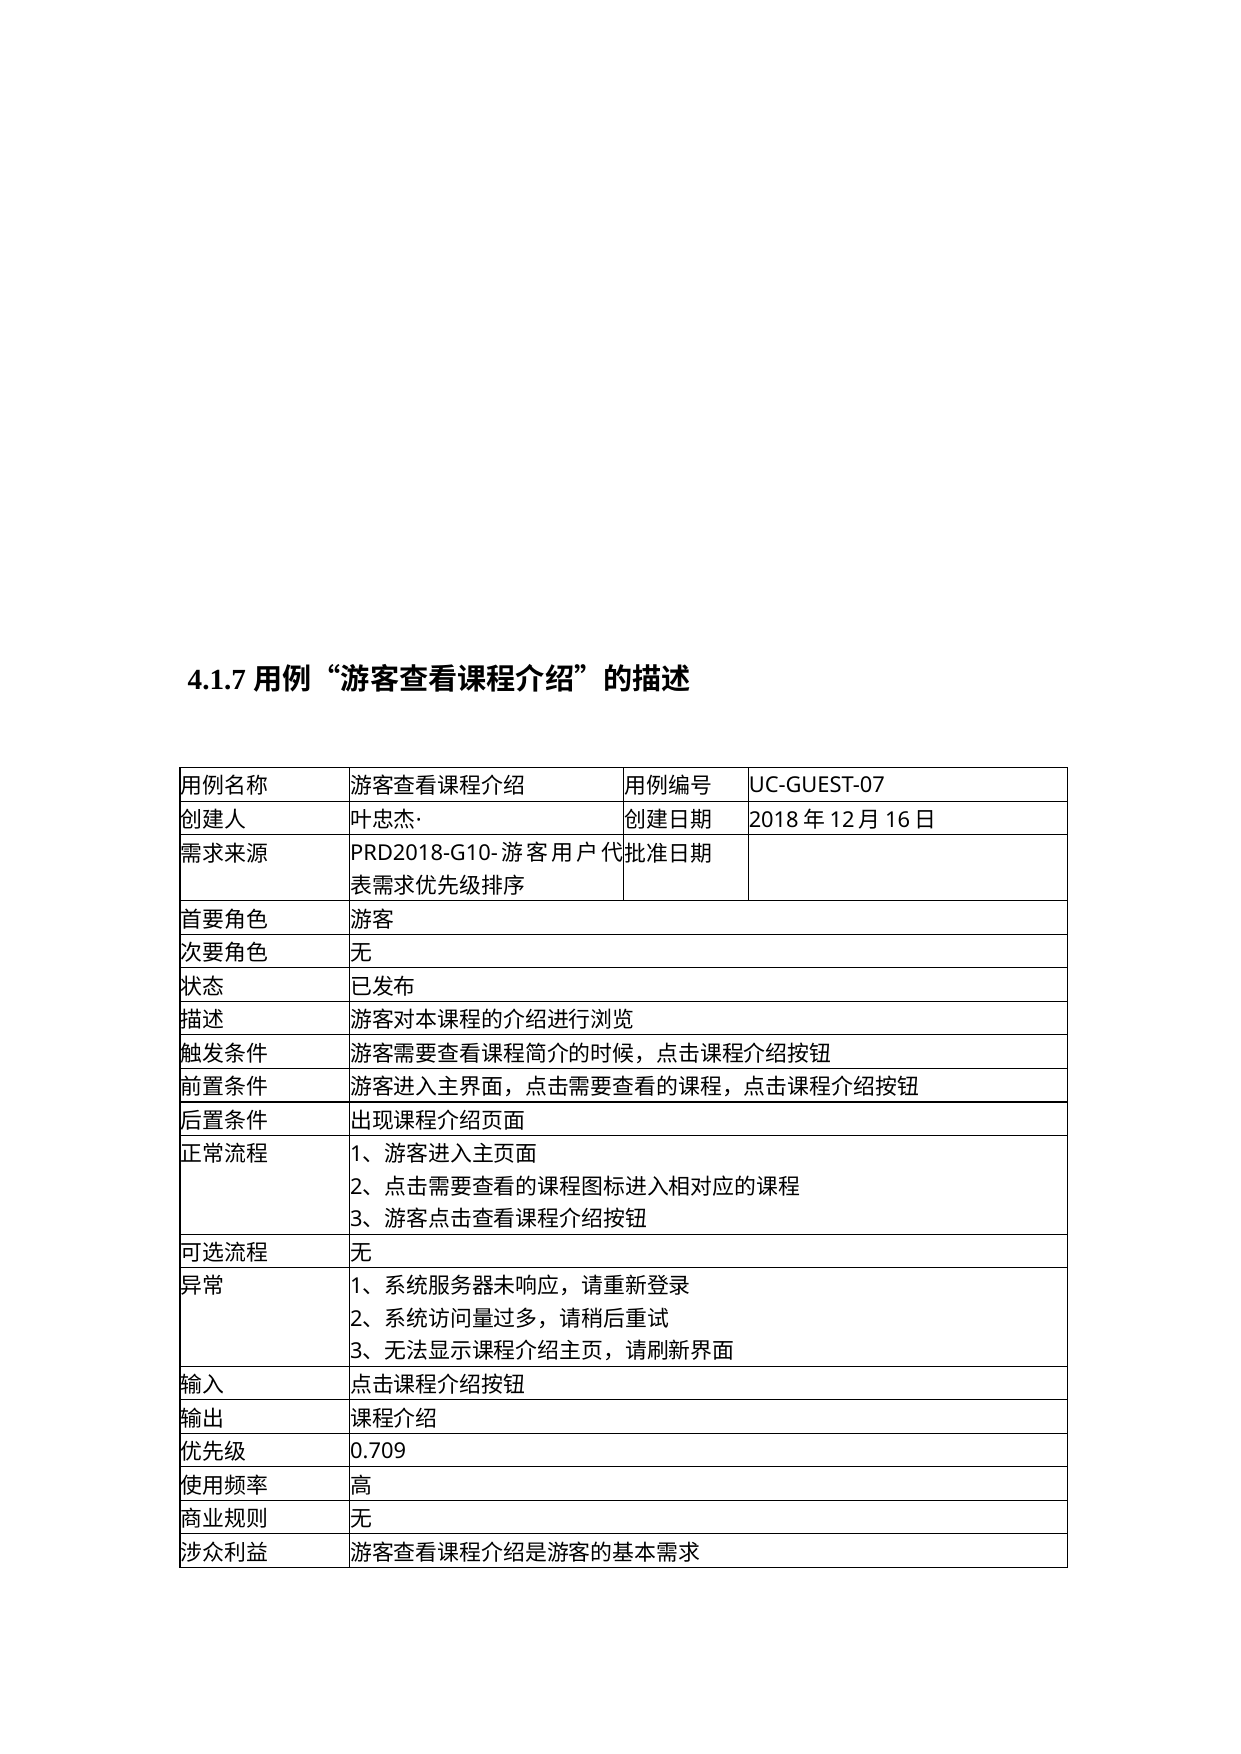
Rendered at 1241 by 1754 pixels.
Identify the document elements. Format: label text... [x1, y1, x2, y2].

table_header 游客查看课程介绍 [350, 768, 623, 801]
table_cell 次要角色 [181, 935, 349, 967]
table_cell 需求来源 [181, 835, 349, 900]
subtitle 4.1.7 用例“游客查看课程介绍”的描述 [187, 644, 1053, 709]
table_cell 状态 [181, 968, 349, 1001]
table_cell 正常流程 [181, 1136, 349, 1233]
table_cell 游客需要查看课程简介的时候，点击课程介绍按钮 [350, 1035, 1067, 1068]
table_cell 涉众利益 [181, 1534, 349, 1567]
table_cell 出现课程介绍页面 [350, 1103, 1067, 1135]
table_header 用例编号 [624, 768, 748, 801]
table_cell 高 [350, 1467, 1067, 1500]
table_cell 游客对本课程的介绍进行浏览 [350, 1002, 1067, 1034]
table_header 用例名称 [181, 768, 349, 801]
table_cell 已发布 [350, 968, 1067, 1001]
table_cell 课程介绍 [350, 1400, 1067, 1433]
table_cell 异常 [181, 1268, 349, 1366]
table_cell 点击课程介绍按钮 [350, 1367, 1067, 1399]
table_cell [749, 835, 1067, 900]
table_cell 可选流程 [181, 1235, 349, 1267]
table_cell 0.709 [350, 1434, 1067, 1466]
table_cell 商业规则 [181, 1501, 349, 1533]
table_cell 叶忠杰· [350, 802, 623, 834]
table_cell 后置条件 [181, 1103, 349, 1135]
table_cell 输入 [181, 1367, 349, 1399]
table_cell 触发条件 [181, 1035, 349, 1068]
table_cell 使用频率 [181, 1467, 349, 1500]
table_cell 1、系统服务器未响应，请重新登录 2、系统访问量过多，请稍后重试 3、无法显示课程介绍主页，请刷新界面 [350, 1268, 1067, 1366]
table_cell 游客 [350, 901, 1067, 934]
table_cell 无 [350, 935, 1067, 967]
table_cell 首要角色 [181, 901, 349, 934]
table_header UC-GUEST-07 [749, 768, 1067, 801]
table_cell 1、游客进入主页面 2、点击需要查看的课程图标进入相对应的课程 3、游客点击查看课程介绍按钮 [350, 1136, 1067, 1233]
table_cell 描述 [181, 1002, 349, 1034]
table_cell 优先级 [181, 1434, 349, 1466]
table_cell 前置条件 [181, 1069, 349, 1101]
table_cell 无 [350, 1501, 1067, 1533]
table_cell 2018年12月16日 [749, 802, 1067, 834]
table_cell 游客进入主界面，点击需要查看的课程，点击课程介绍按钮 [350, 1069, 1067, 1101]
table_cell 批准日期 [624, 835, 748, 900]
table_cell 无 [350, 1235, 1067, 1267]
table_cell 游客查看课程介绍是游客的基本需求 [350, 1534, 1067, 1567]
table_cell 输出 [181, 1400, 349, 1433]
table_cell 创建人 [181, 802, 349, 834]
table_cell 创建日期 [624, 802, 748, 834]
table_cell PRD2018-G10-游客用户代表需求优先级排序 [350, 835, 623, 900]
